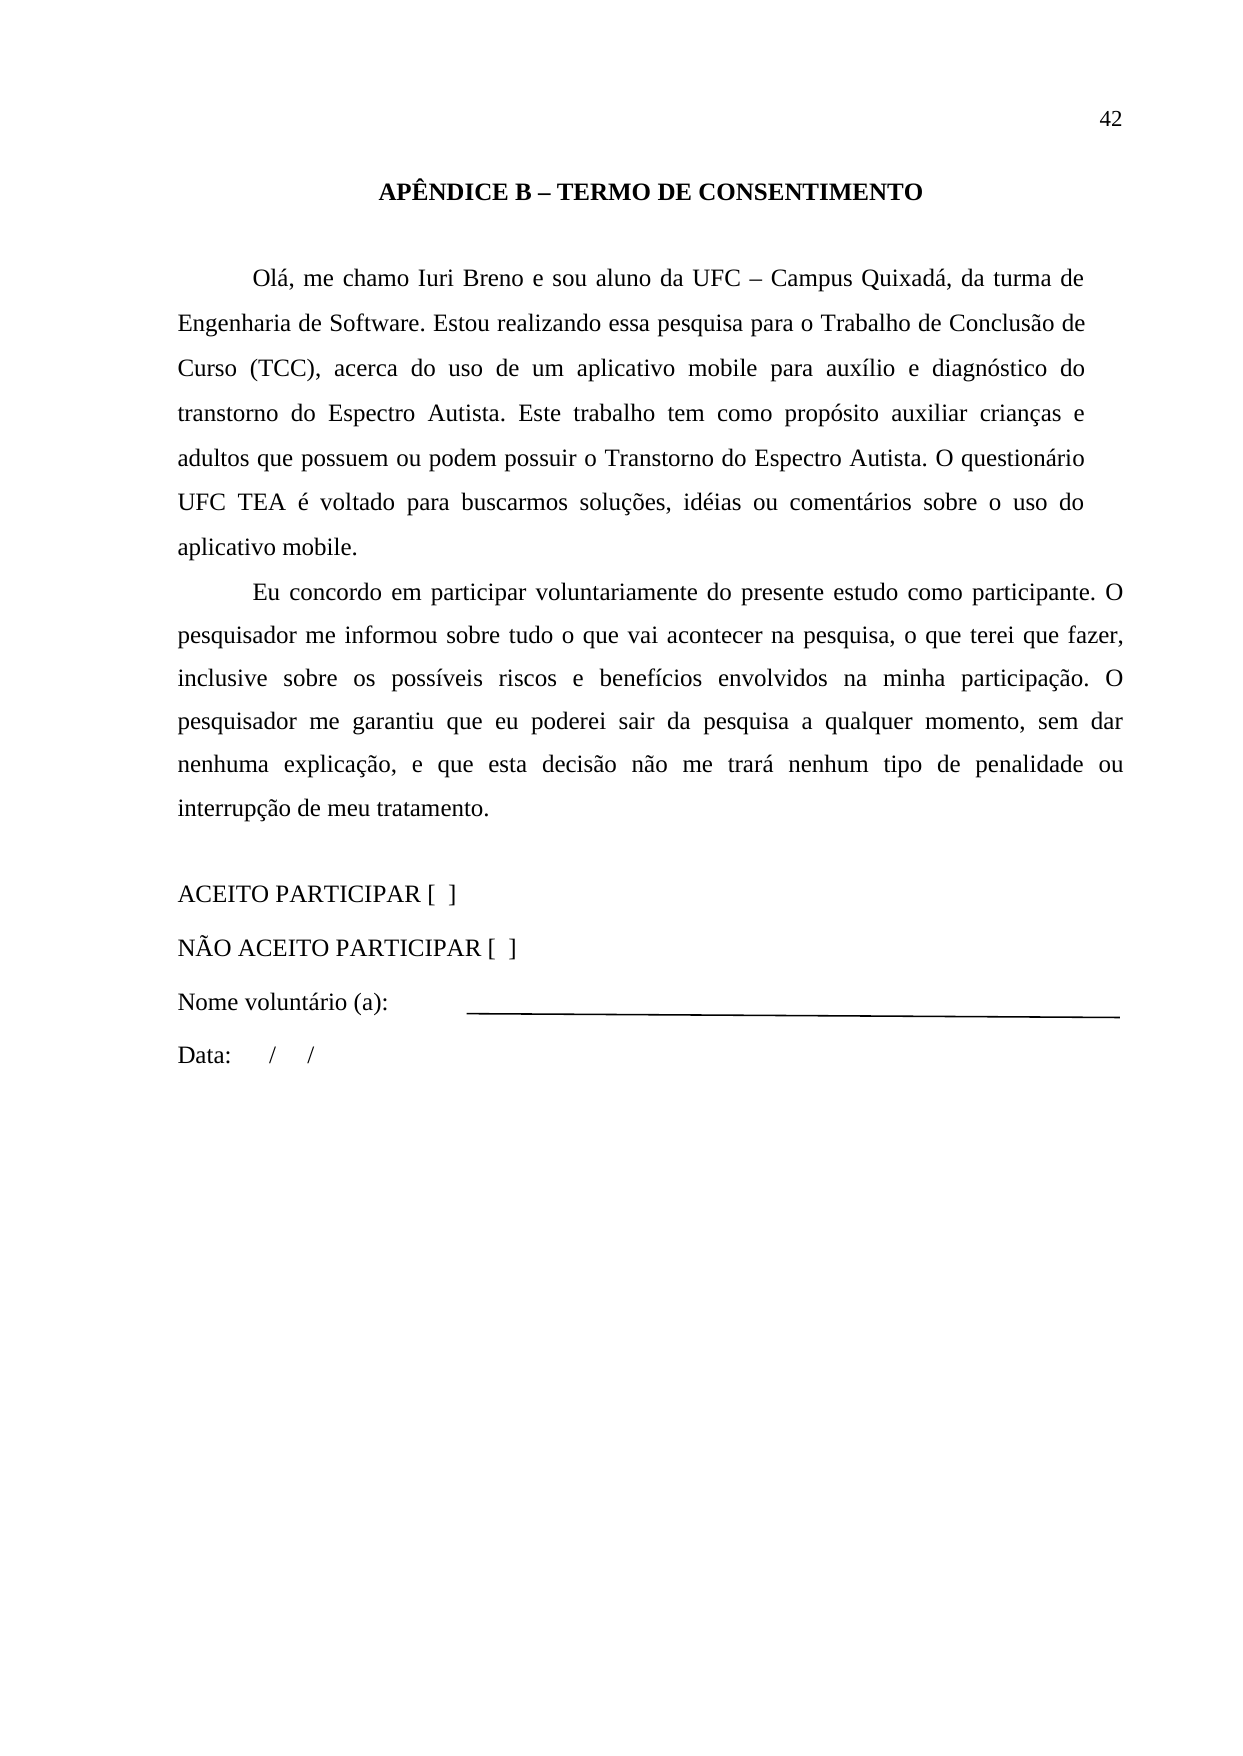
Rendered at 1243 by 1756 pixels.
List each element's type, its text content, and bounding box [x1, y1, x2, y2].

text APÊNDICE B – TERMO DE CONSENTIMENTO [177, 177, 1124, 206]
text Nome voluntário (a): [177, 987, 1124, 1015]
text ACEITO PARTICIPAR [ ] [177, 879, 1124, 908]
text Olá, me chamo Iuri Breno e sou aluno da UFC – Campus Quixadá, da turma de Engenharia de Software. Estou realizando essa pesquisa para o Trabalho de Conclusão de Curso (TCC), acerca do uso de um aplicativo mobile para auxílio e diagnóstico do transtorno do Espectro Autista. Este trabalho tem como propósito auxiliar crianças e adultos que possuem ou podem possuir o Transtorno do Espectro Autista. O questionário UFC TEA é voltado para buscarmos soluções, idéias ou comentários sobre o uso do aplicativo mobile. [177, 263, 1086, 561]
text NÃO ACEITO PARTICIPAR [ ] [177, 933, 1124, 961]
text Eu concordo em participar voluntariamente do presente estudo como participante. O pesquisador me informou sobre tudo o que vai acontecer na pesquisa, o que terei que fazer, inclusive sobre os possíveis riscos e benefícios envolvidos na minha participação. O pesquisador me garantiu que eu poderei sair da pesquisa a qualquer momento, sem dar nenhuma explicação, e que esta decisão não me trará nenhum tipo de penalidade ou interrupção de meu tratamento. [177, 577, 1124, 821]
text Data: / / [177, 1040, 1124, 1069]
